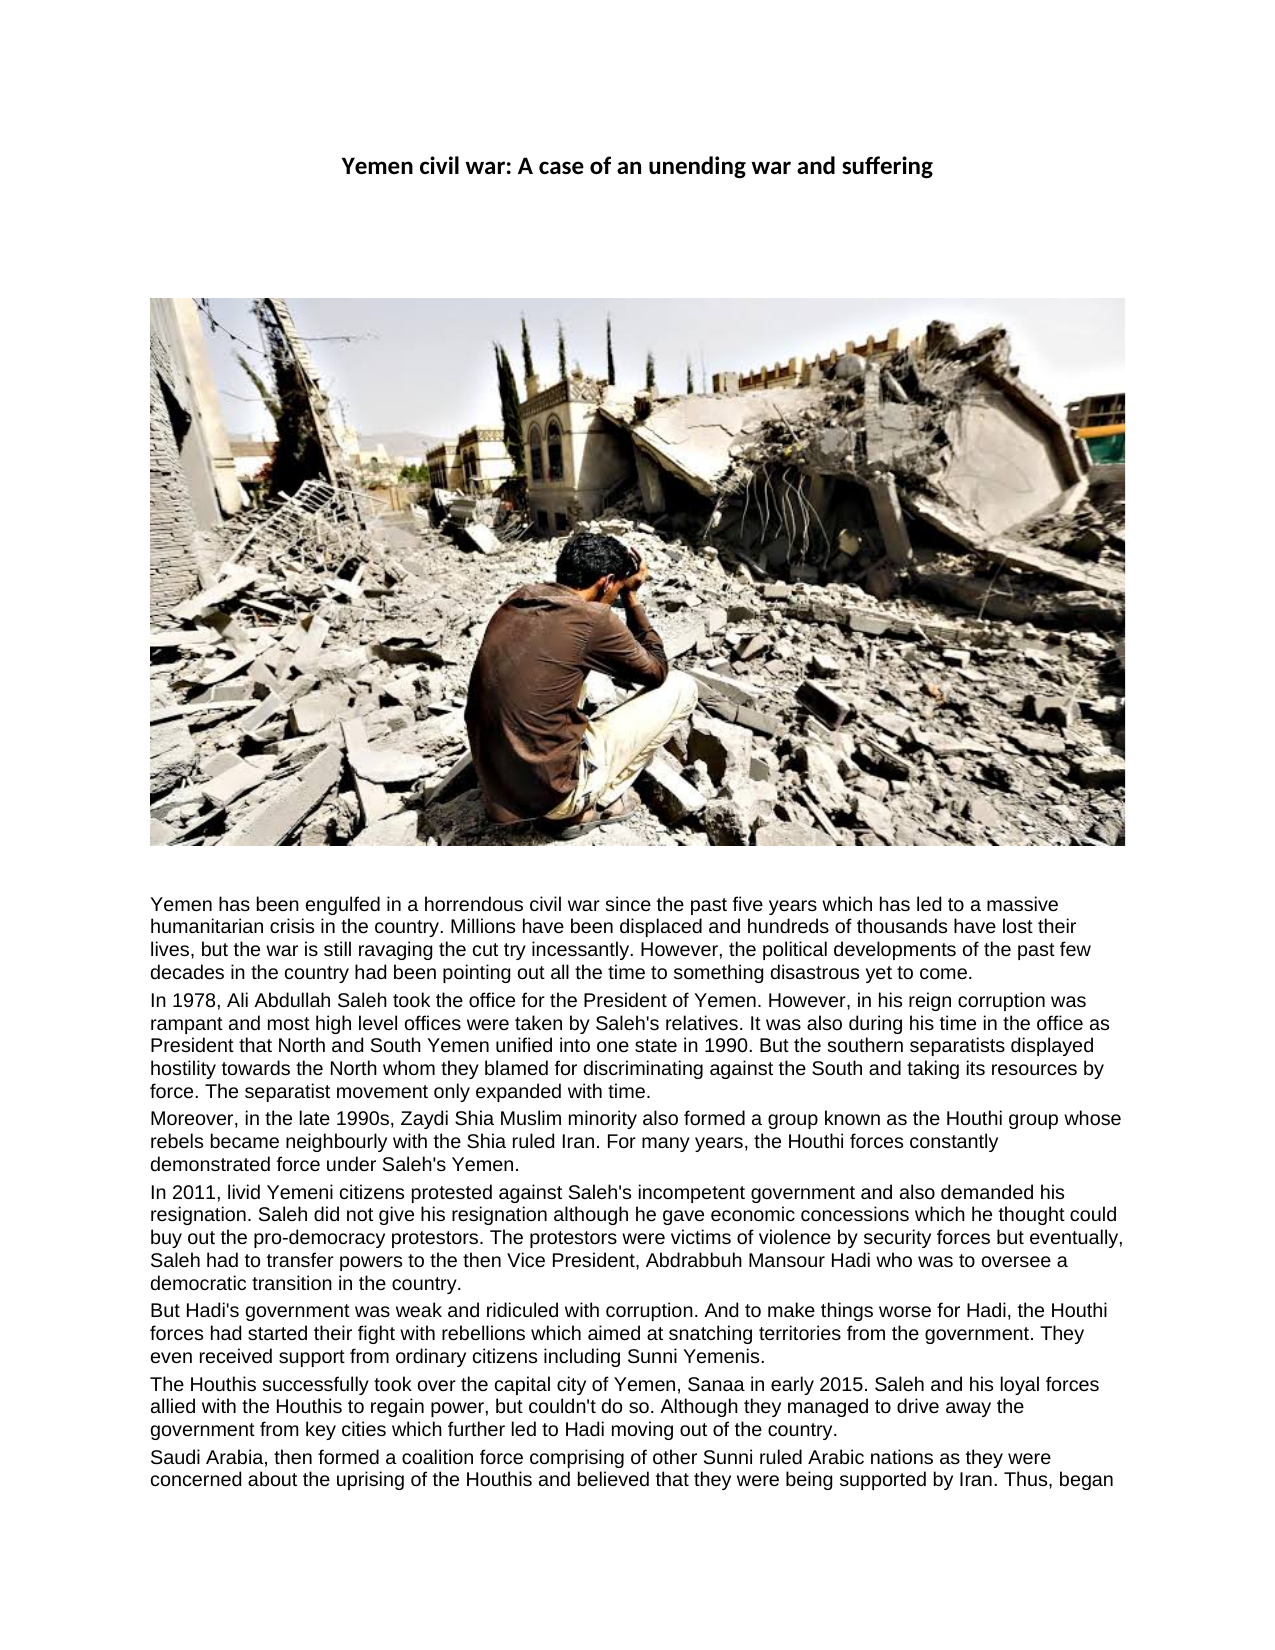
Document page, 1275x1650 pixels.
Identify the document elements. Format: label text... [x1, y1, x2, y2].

text But Hadi's government was weak and ridiculed with corruption. And to make things worse for Hadi, the Houthi forces had started their fight with rebellions which aimed at snatching territories from the government. They even received support from ordinary citizens including Sunni Yemenis. [150, 1299, 1125, 1367]
text Yemen civil war: A case of an unending war and suffering [150, 150, 1125, 181]
text The Houthis successfully took over the capital city of Yemen, Sanaa in early 2015. Saleh and his loyal forces allied with the Houthis to regain power, but couldn't do so. Although they managed to drive away the government from key cities which further led to Hadi moving out of the country. [150, 1372, 1125, 1441]
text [150, 1446, 1125, 1491]
text Yemen has been engulfed in a horrendous civil war since the past five years which has led to a massive humanitarian crisis in the country. Millions have been displaced and hundreds of thousands have lost their lives, but the war is still ravaging the cut try incessantly. However, the political developments of the past few decades in the country had been pointing out all the time to something disastrous yet to come. [150, 893, 1125, 983]
text In 2011, livid Yemeni citizens protested against Saleh's incompetent government and also demanded his resignation. Saleh did not give his resignation although he gave economic concessions which he thought could buy out the pro-democracy protestors. The protestors were victims of violence by security forces but eventually, Saleh had to transfer powers to the then Vice President, Abdrabbuh Mansour Hadi who was to oversee a democratic transition in the country. [150, 1181, 1125, 1294]
picture [150, 298, 1125, 846]
text Moreover, in the late 1990s, Zaydi Shia Muslim minority also formed a group known as the Houthi group whose rebels became neighbourly with the Shia ruled Iran. For many years, the Houthi forces constantly demonstrated force under Saleh's Yemen. [150, 1107, 1125, 1175]
text In 1978, Ali Abdullah Saleh took the office for the President of Yemen. However, in his reign corruption was rampant and most high level offices were taken by Saleh's relatives. It was also during his time in the office as President that North and South Yemen unified into one state in 1990. But the southern separatists displayed hostility towards the North whom they blamed for discriminating against the South and taking its resources by force. The separatist movement only expanded with time. [150, 989, 1125, 1102]
